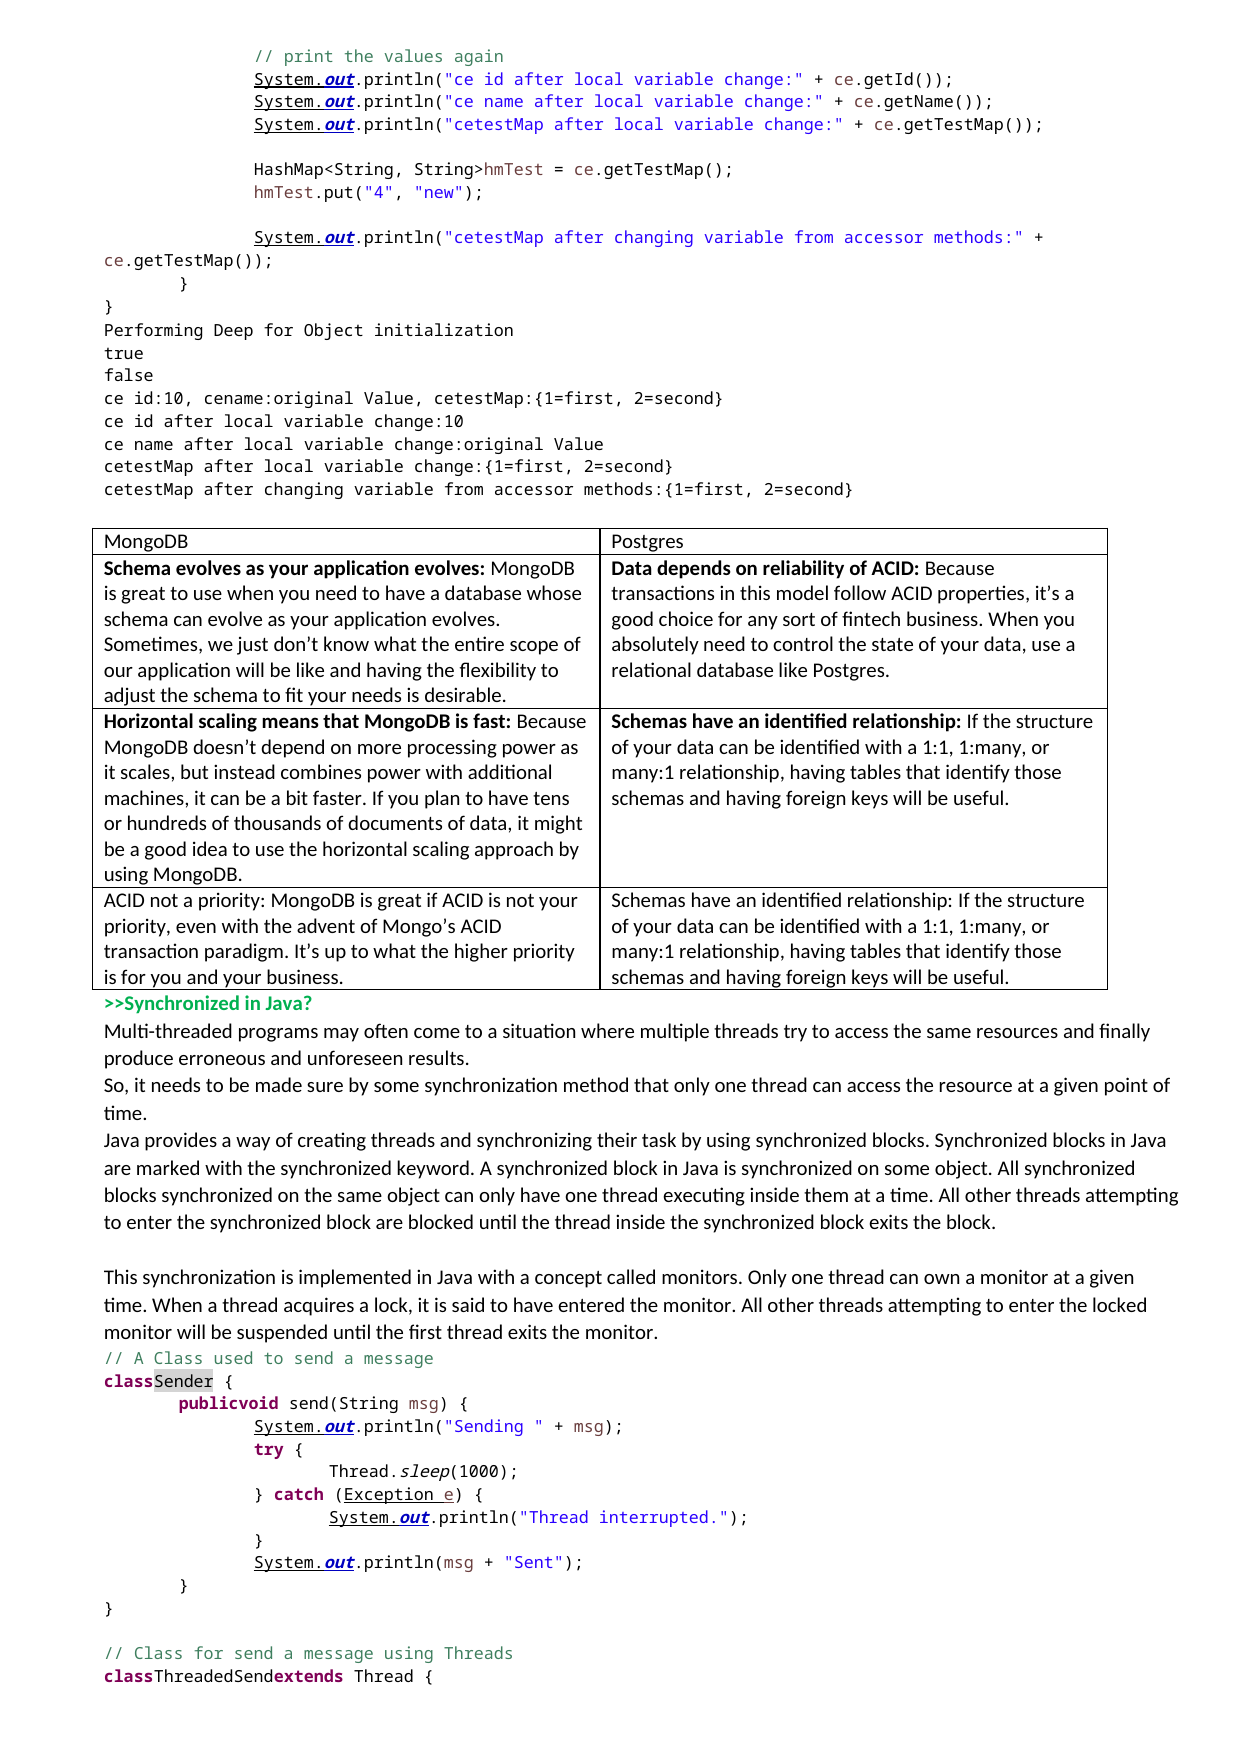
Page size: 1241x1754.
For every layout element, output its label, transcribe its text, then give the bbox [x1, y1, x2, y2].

text classSender { [213, 1369, 1181, 1392]
table_cell ACID not a priority: MongoDB is great if ACID is not your priority, even with the advent of Mongo’s ACID transaction paradigm. It’s up to what the higher priority is for you and your business. [93, 888, 599, 989]
table_cell Horizontal scaling means that MongoDB is fast: Because MongoDB doesn’t depend on more processing power as it scales, but instead combines power with additional machines, it can be a bit faster. If you plan to have tens or hundreds of thousands of documents of data, it might be a good idea to use the horizontal scaling approach by using MongoDB. [93, 709, 599, 887]
text } [103, 294, 1181, 317]
table_cell Schemas have an identified relationship: If the structure of your data can be identified with a 1:1, 1:many, or many:1 relationship, having tables that identify those schemas and having foreign keys will be useful. [601, 888, 1107, 989]
text } [103, 1596, 1181, 1619]
table_header Postgres [601, 529, 1107, 554]
text Performing Deep for Object initialization [103, 319, 1181, 341]
text System.out.println("cetestMap after changing variable from accessor methods:" + ce.getTestMap()); [103, 226, 1181, 271]
text This synchronization is implemented in Java with a concept called monitors. Only one thread can own a monitor at a given time. When a thread acquires a lock, it is said to have entered the monitor. All other threads attempting to enter the locked monitor will be suspended until the first thread exits the monitor. [103, 1264, 1181, 1344]
text System.out.println("Thread interrupted."); [103, 1506, 1181, 1528]
text ce id:10, cename:original Value, cetestMap:{1=first, 2=second} [103, 387, 1181, 409]
text classSender { [103, 1369, 154, 1392]
text Java provides a way of creating threads and synchronizing their task by using synchronized blocks. Synchronized blocks in Java are marked with the synchronized keyword. A synchronized block in Java is synchronized on some object. All synchronized blocks synchronized on the same object can only have one thread executing inside them at a time. All other threads attempting to enter the synchronized block are blocked until the thread inside the synchronized block exits the block. [103, 1127, 1181, 1235]
text System.out.println(msg + "Sent"); [103, 1551, 1181, 1574]
text } [103, 271, 1181, 294]
text try { [103, 1437, 1181, 1460]
text classThreadedSendextends Thread { [103, 1664, 1181, 1687]
text // print the values again [103, 44, 1181, 67]
text } [103, 1528, 1181, 1551]
text // Class for send a message using Threads [103, 1642, 1181, 1664]
text // A Class used to send a message [103, 1347, 1181, 1369]
text cetestMap after local variable change:{1=first, 2=second} [103, 455, 1181, 478]
text System.out.println("ce name after local variable change:" + ce.getName()); [103, 90, 1181, 112]
text publicvoid send(String msg) { [103, 1392, 1181, 1415]
table_header MongoDB [93, 529, 599, 554]
table_cell Data depends on reliability of ACID: Because transactions in this model follow ACID properties, it’s a good choice for any sort of fintech business. When you absolutely need to control the state of your data, use a relational database like Postgres. [601, 555, 1107, 708]
text >>Synchronized in Java? [103, 990, 1181, 1016]
text System.out.println("Sending " + msg); [103, 1415, 1181, 1437]
text true [103, 341, 1181, 364]
text hmTest.put("4", "new"); [103, 181, 1181, 203]
text HashMap<String, String>hmTest = ce.getTestMap(); [103, 158, 1181, 181]
text cetestMap after changing variable from accessor methods:{1=first, 2=second} [103, 478, 1181, 500]
text System.out.println("cetestMap after local variable change:" + ce.getTestMap()); [103, 112, 1181, 135]
text Thread.sleep(1000); [103, 1460, 1181, 1483]
text false [103, 364, 1181, 387]
table_cell Schema evolves as your application evolves: MongoDB is great to use when you need to have a database whose schema can evolve as your application evolves. Sometimes, we just don’t know what the entire scope of our application will be like and having the flexibility to adjust the schema to fit your needs is desirable. [93, 555, 599, 708]
text ce name after local variable change:original Value [103, 432, 1181, 455]
table_cell Schemas have an identified relationship: If the structure of your data can be identified with a 1:1, 1:many, or many:1 relationship, having tables that identify those schemas and having foreign keys will be useful. [601, 709, 1107, 887]
text } catch (Exception e) { [103, 1483, 1181, 1506]
text ce id after local variable change:10 [103, 409, 1181, 432]
text System.out.println("ce id after local variable change:" + ce.getId()); [103, 67, 1181, 90]
text So, it needs to be made sure by some synchronization method that only one thread can access the resource at a given point of time. [103, 1073, 1181, 1125]
text } [103, 1574, 1181, 1596]
text Multi-threaded programs may often come to a situation where multiple threads try to access the same resources and finally produce erroneous and unforeseen results. [103, 1018, 1181, 1071]
